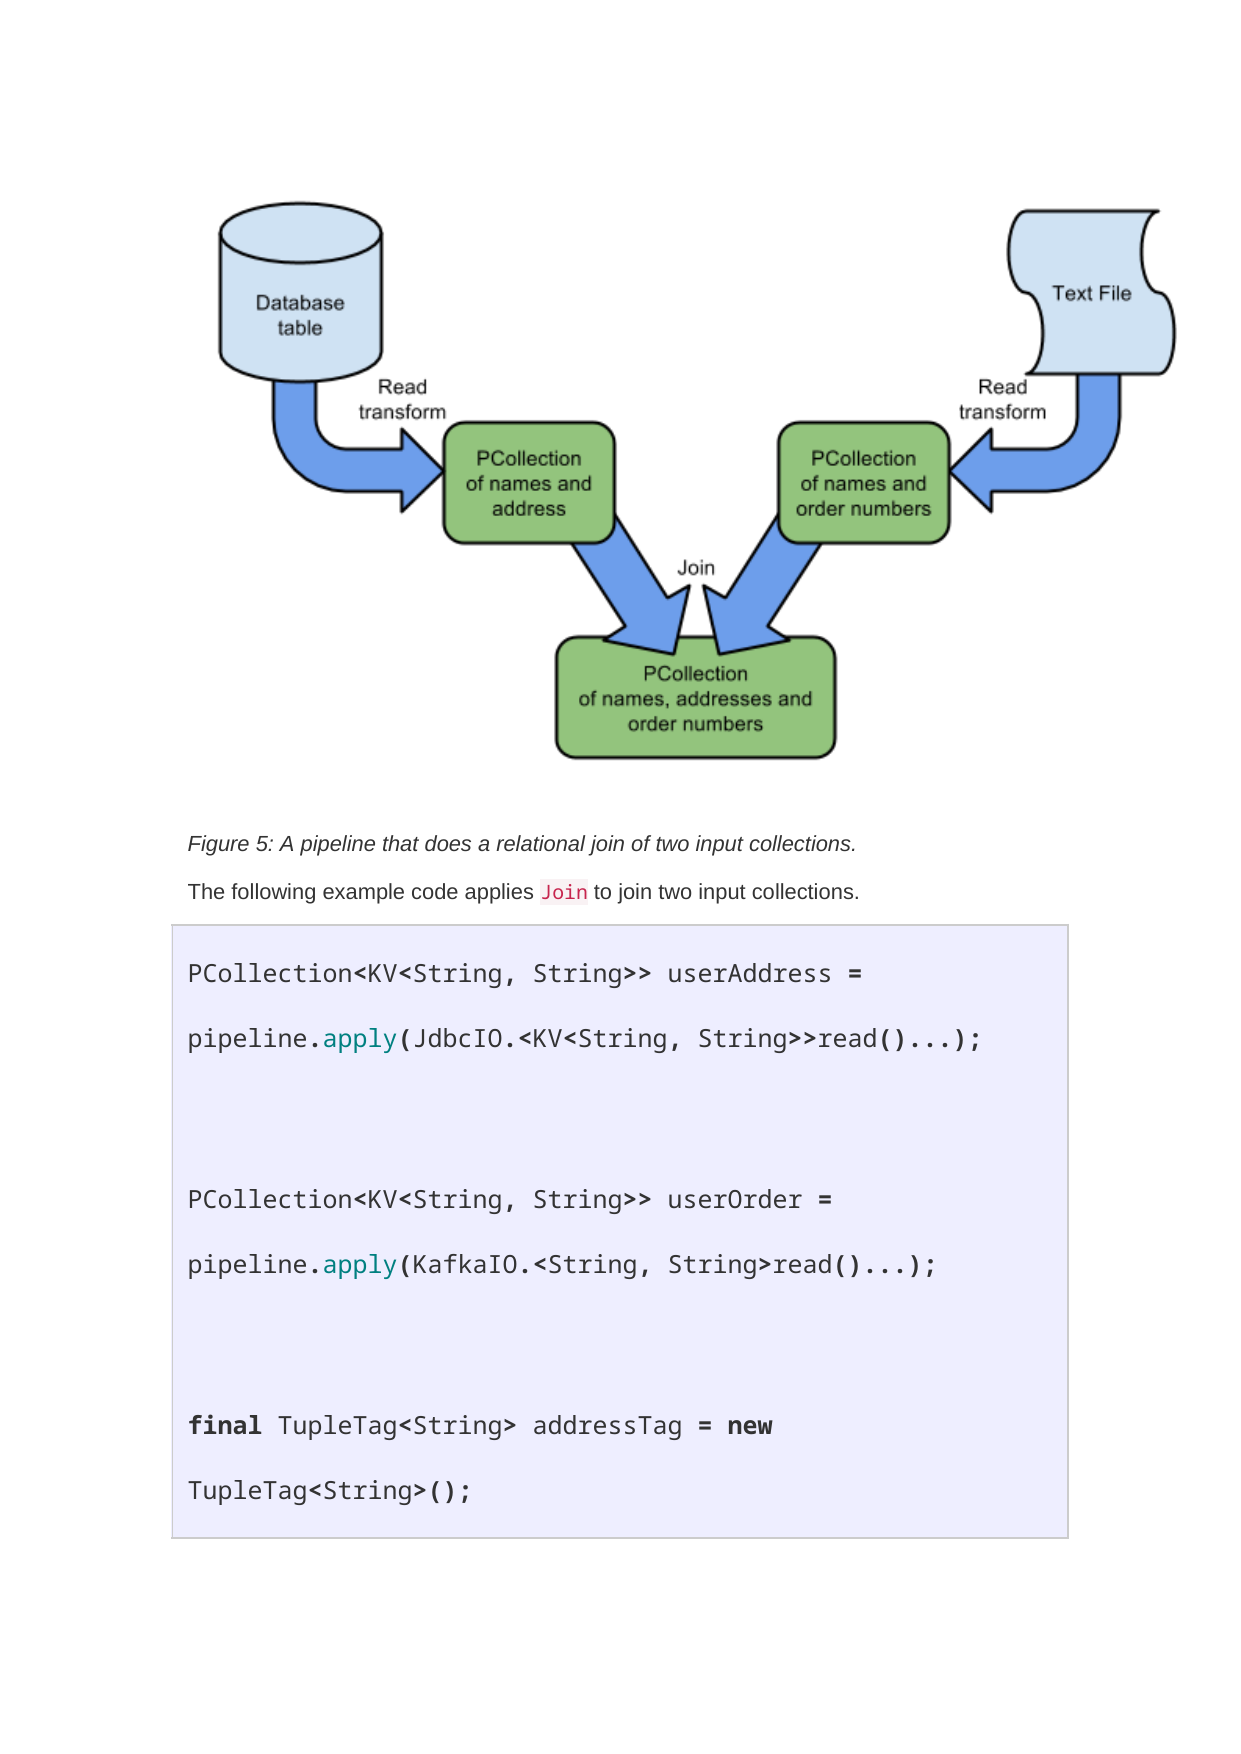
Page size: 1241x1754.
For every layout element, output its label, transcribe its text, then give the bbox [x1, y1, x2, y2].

text final TupleTag<String> addressTag = new TupleTag<String>(); [173, 1376, 1067, 1537]
text The following example code applies Join to join two input collections. [187, 876, 1053, 908]
picture [187, 173, 1213, 801]
text PCollection<KV<String, String>> userAddress = pipeline.apply(JdbcIO.<KV<String, String>>read()...); [173, 926, 1067, 1069]
text Figure 5: A pipeline that does a relational join of two input collections. [187, 828, 1053, 860]
text PCollection<KV<String, String>> userOrder = pipeline.apply(KafkaIO.<String, String>read()...); [173, 1150, 1067, 1296]
